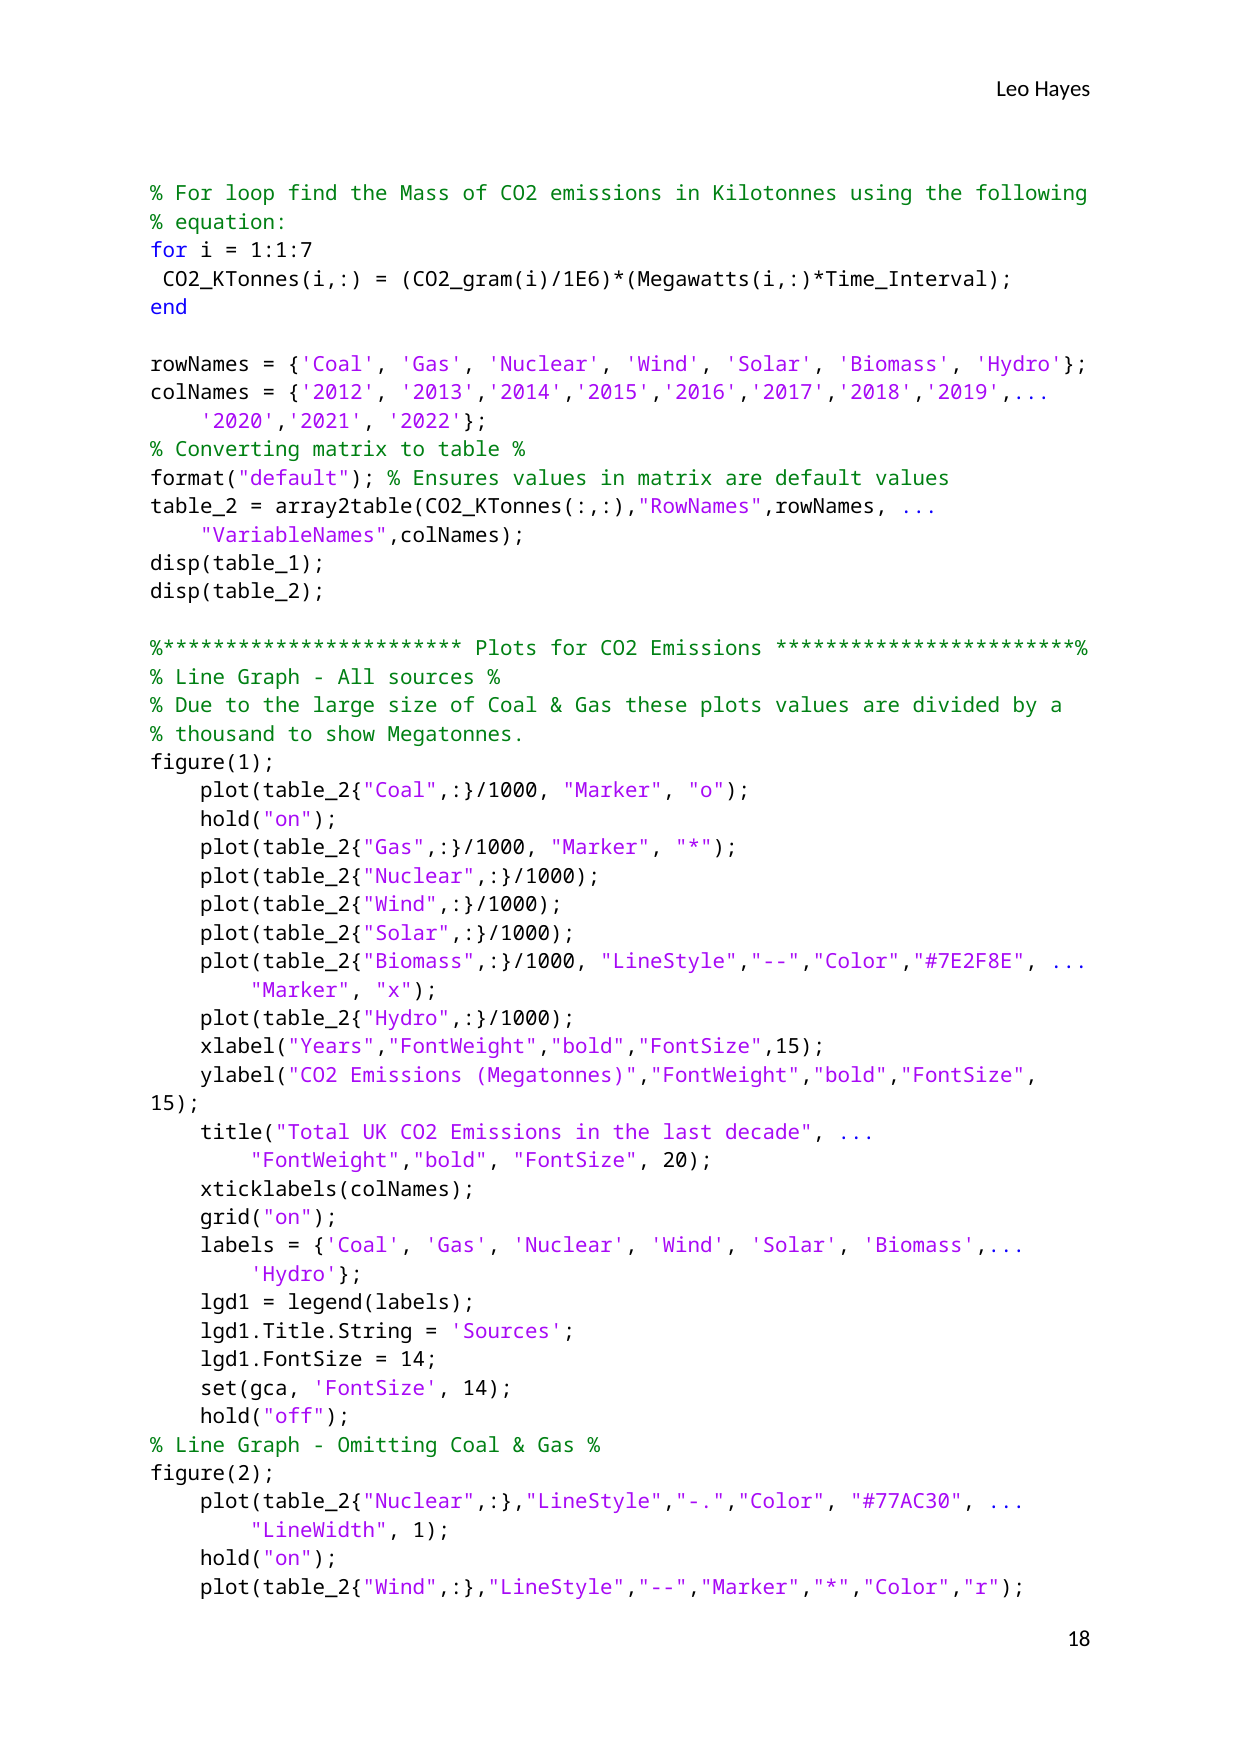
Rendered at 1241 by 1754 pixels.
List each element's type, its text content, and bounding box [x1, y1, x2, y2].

text plot(table_2{"Wind",:}/1000); [150, 889, 1090, 918]
text lgd1 = legend(labels); [150, 1287, 1090, 1316]
text % For loop find the Mass of CO2 emissions in Kilotonnes using the following [150, 178, 1090, 207]
text plot(table_2{"Coal",:}/1000, "Marker", "o"); [150, 776, 1090, 804]
text % Line Graph - Omitting Coal & Gas % [150, 1430, 1090, 1458]
text % Converting matrix to table % [150, 434, 1090, 463]
text rowNames = {'Coal', 'Gas', 'Nuclear', 'Wind', 'Solar', 'Biomass', 'Hydro'}; [150, 349, 1090, 377]
text figure(2); [150, 1458, 1090, 1487]
text plot(table_2{"Solar",:}/1000); [150, 918, 1090, 946]
text disp(table_1); [150, 548, 1090, 577]
text colNames = {'2012', '2013','2014','2015','2016','2017','2018','2019',... [150, 377, 1090, 406]
text % Line Graph - All sources % [150, 662, 1090, 690]
text "LineWidth", 1); [150, 1515, 1090, 1543]
text hold("on"); [150, 1543, 1090, 1572]
text title("Total UK CO2 Emissions in the last decade", ... [150, 1117, 1090, 1145]
text % equation: [150, 207, 1090, 235]
text plot(table_2{"Biomass",:}/1000, "LineStyle","--","Color","#7E2F8E", ... [150, 946, 1090, 975]
text end [150, 292, 1090, 321]
text xticklabels(colNames); [150, 1174, 1090, 1202]
text set(gca, 'FontSize', 14); [150, 1373, 1090, 1401]
text plot(table_2{"Wind",:},"LineStyle","--","Marker","*","Color","r"); [150, 1572, 1090, 1600]
text for i = 1:1:7 [150, 235, 1090, 264]
text hold("on"); [150, 804, 1090, 832]
text "FontWeight","bold", "FontSize", 20); [150, 1145, 1090, 1174]
text labels = {'Coal', 'Gas', 'Nuclear', 'Wind', 'Solar', 'Biomass',... [150, 1231, 1090, 1259]
text "Marker", "x"); [150, 975, 1090, 1003]
text plot(table_2{"Nuclear",:},"LineStyle","-.","Color", "#77AC30", ... [150, 1487, 1090, 1515]
text format("default"); % Ensures values in matrix are default values [150, 463, 1090, 491]
text hold("off"); [150, 1401, 1090, 1430]
text plot(table_2{"Gas",:}/1000, "Marker", "*"); [150, 832, 1090, 861]
text disp(table_2); [150, 577, 1090, 605]
text table_2 = array2table(CO2_KTonnes(:,:),"RowNames",rowNames, ... [150, 491, 1090, 520]
text plot(table_2{"Hydro",:}/1000); [150, 1003, 1090, 1032]
text "VariableNames",colNames); [150, 520, 1090, 548]
text xlabel("Years","FontWeight","bold","FontSize",15); [150, 1032, 1090, 1060]
text % thousand to show Megatonnes. [150, 719, 1090, 747]
text %************************ Plots for CO2 Emissions ************************% [150, 633, 1090, 662]
text '2020','2021', '2022'}; [150, 406, 1090, 434]
text ylabel("CO2 Emissions (Megatonnes)","FontWeight","bold","FontSize", 15); [150, 1060, 1090, 1117]
text lgd1.Title.String = 'Sources'; [150, 1316, 1090, 1344]
text % Due to the large size of Coal & Gas these plots values are divided by a [150, 690, 1090, 719]
text grid("on"); [150, 1202, 1090, 1231]
text figure(1); [150, 747, 1090, 776]
text CO2_KTonnes(i,:) = (CO2_gram(i)/1E6)*(Megawatts(i,:)*Time_Interval); [150, 264, 1090, 292]
text 'Hydro'}; [150, 1259, 1090, 1287]
text plot(table_2{"Nuclear",:}/1000); [150, 861, 1090, 889]
text lgd1.FontSize = 14; [150, 1344, 1090, 1373]
